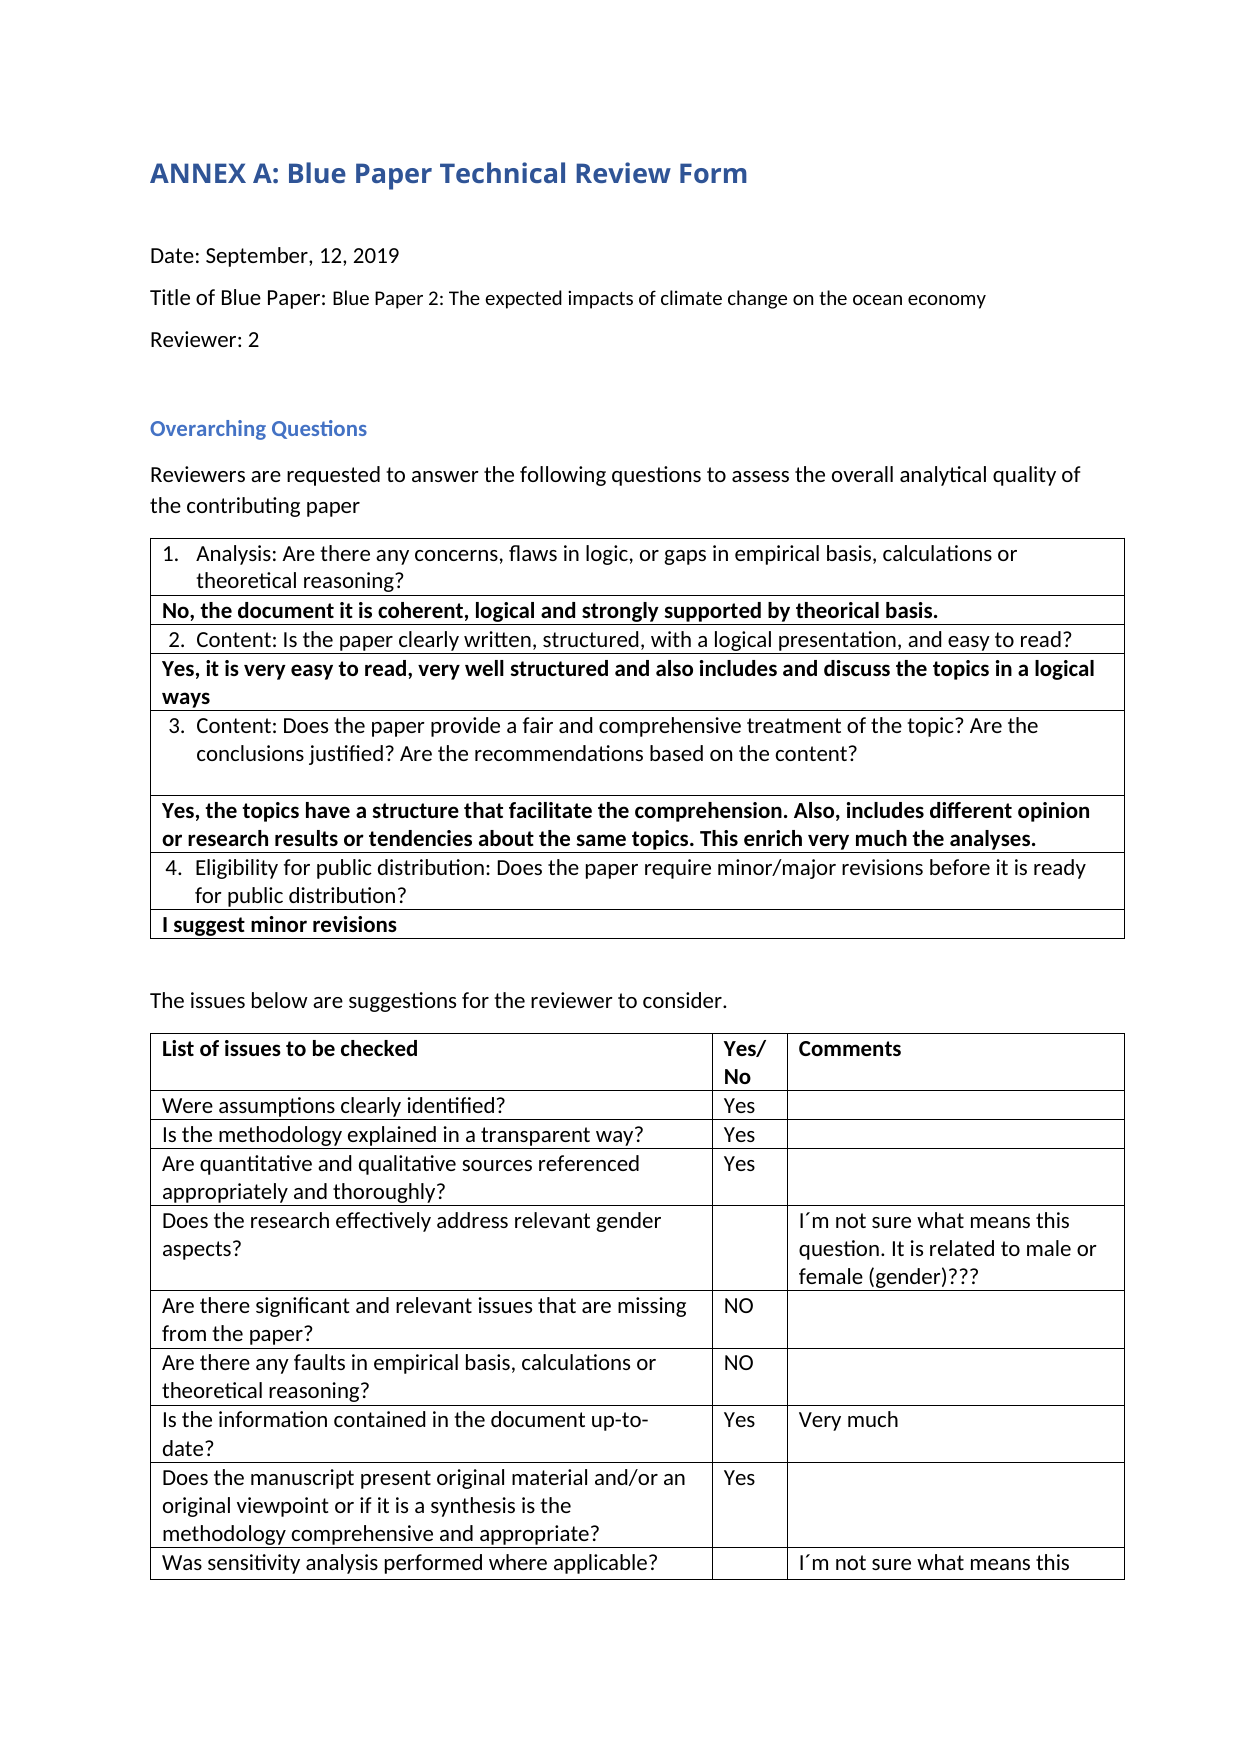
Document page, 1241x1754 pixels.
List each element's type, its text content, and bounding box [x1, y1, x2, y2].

table_header Analysis: Are there any concerns, flaws in logic, or gaps in empirical basis, calculations or theoretical reasoning? [151, 539, 1124, 595]
table_header Comments [788, 1034, 1124, 1090]
table_cell [713, 1206, 787, 1290]
table_cell No, the document it is coherent, logical and strongly supported by theorical basis. [151, 596, 1124, 624]
table_cell Does the manuscript present original material and/or an original viewpoint or if it is a synthesis is the methodology comprehensive and appropriate? [151, 1463, 712, 1547]
table_cell Yes [713, 1463, 787, 1547]
table_cell [713, 1548, 787, 1579]
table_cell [151, 1548, 712, 1579]
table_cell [788, 1548, 1124, 1579]
text Reviewer: 2 [150, 325, 1090, 353]
table_cell Content: Does the paper provide a fair and comprehensive treatment of the topic? Are the conclusions justified? Are the recommendations based on the content? [151, 711, 1124, 795]
table_cell Very much [788, 1406, 1124, 1462]
table_cell Content: Is the paper clearly written, structured, with a logical presentation, and easy to read? [151, 625, 1124, 653]
text Reviewers are requested to answer the following questions to assess the overall analytical quality of the contributing paper [150, 461, 1090, 519]
text Overarching Questions [150, 414, 1090, 442]
table_cell Are there any faults in empirical basis, calculations or theoretical reasoning? [151, 1349, 712, 1404]
table_cell NO [713, 1349, 787, 1404]
table_cell Is the methodology explained in a transparent way? [151, 1120, 712, 1148]
table_cell [788, 1349, 1124, 1404]
table_cell Are quantitative and qualitative sources referenced appropriately and thoroughly? [151, 1149, 712, 1205]
table_header List of issues to be checked [151, 1034, 712, 1090]
table_cell [788, 1291, 1124, 1347]
table_cell Yes [713, 1091, 787, 1119]
table_cell Yes [713, 1120, 787, 1148]
table_cell I´m not sure what means this question. It is related to male or female (gender)??? [788, 1206, 1124, 1290]
text Date: September, 12, 2019 [150, 241, 1090, 269]
table_cell Eligibility for public distribution: Does the paper require minor/major revisions before it is ready for public distribution? [151, 853, 1124, 909]
table_cell Is the information contained in the document up-to-date? [151, 1406, 712, 1462]
table_cell Yes, the topics have a structure that facilitate the comprehension. Also, includes different opinion or research results or tendencies about the same topics. This enrich very much the analyses. [151, 796, 1124, 852]
text The issues below are suggestions for the reviewer to consider. [150, 986, 1090, 1014]
table_cell [788, 1149, 1124, 1205]
text ANNEX A: Blue Paper Technical Review Form [150, 154, 1090, 191]
table_cell Were assumptions clearly identified? [151, 1091, 712, 1119]
table_cell I suggest minor revisions [151, 910, 1124, 938]
table_header Yes/No [713, 1034, 787, 1090]
table_cell Does the research effectively address relevant gender aspects? [151, 1206, 712, 1290]
table_cell Yes, it is very easy to read, very well structured and also includes and discuss the topics in a logical ways [151, 654, 1124, 710]
table_cell NO [713, 1291, 787, 1347]
table_cell Are there significant and relevant issues that are missing from the paper? [151, 1291, 712, 1347]
table_cell [788, 1120, 1124, 1148]
table_cell Yes [713, 1149, 787, 1205]
table_cell [788, 1091, 1124, 1119]
text Title of Blue Paper: Blue Paper 2: The expected impacts of climate change on the ocean economy [150, 283, 1090, 311]
table_cell [788, 1463, 1124, 1547]
table_cell Yes [713, 1406, 787, 1462]
